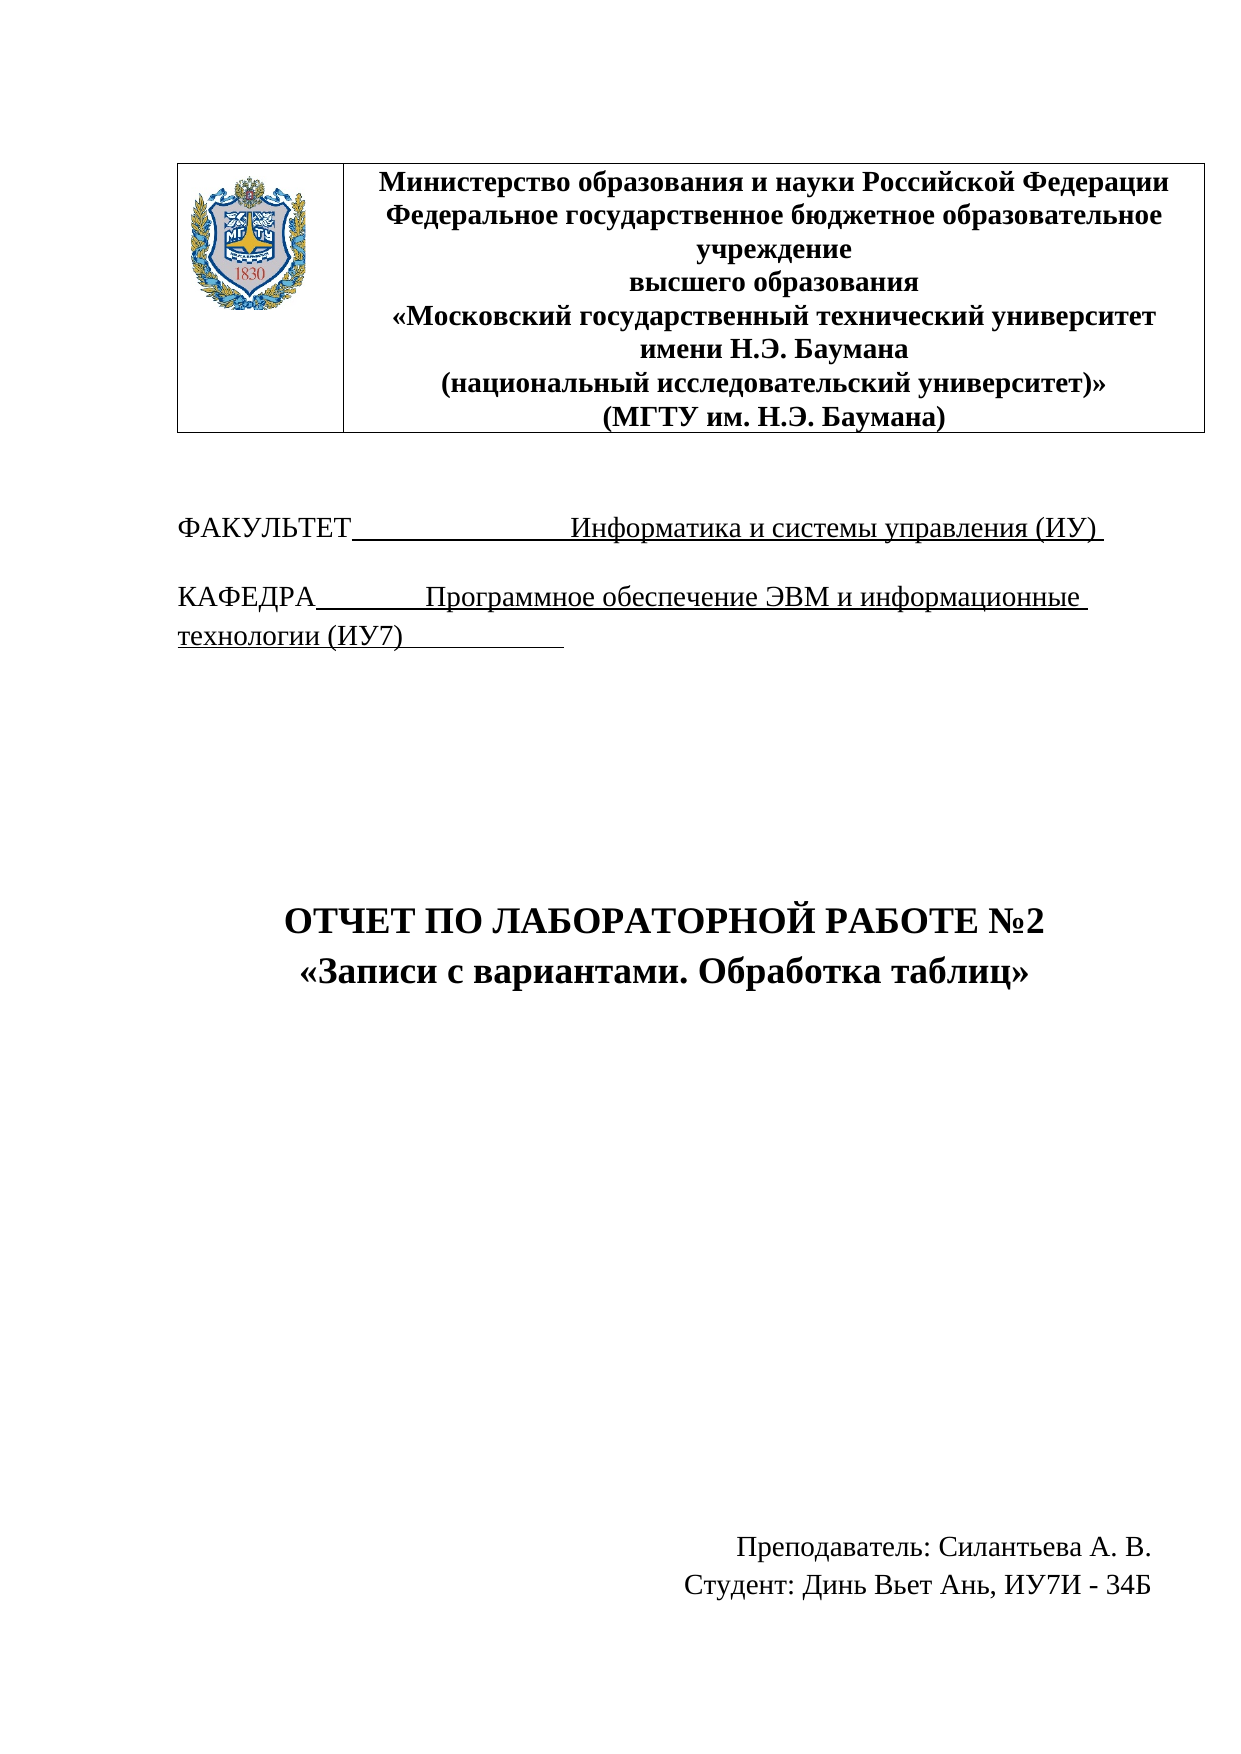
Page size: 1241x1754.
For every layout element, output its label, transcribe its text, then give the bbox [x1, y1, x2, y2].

text КАФЕДРА Программное обеспечение ЭВМ и информационные технологии (ИУ7) [177, 579, 1152, 651]
text ОТЧЕТ ПО ЛАБОРАТОРНОЙ РАБОТЕ №2 [177, 898, 1152, 942]
table_header Министерство образования и науки Российской Федерации Федеральное государственное бюджетное образовательное учреждение высшего образования «Московский государственный технический университет имени Н.Э. Баумана (национальный исследовательский университет)» (МГТУ им. Н.Э. Баумана) [344, 164, 1204, 432]
text Студент: Динь Вьет Ань, ИУ7И - 34Б [177, 1567, 1152, 1601]
text ФАКУЛЬТЕТ Информатика и системы управления (ИУ) [177, 510, 1152, 544]
table_header [178, 164, 343, 432]
picture [189, 176, 306, 308]
text «Записи с вариантами. Обработка таблиц» [177, 948, 1152, 991]
text Преподаватель: Силантьева А. В. [177, 1529, 1152, 1562]
